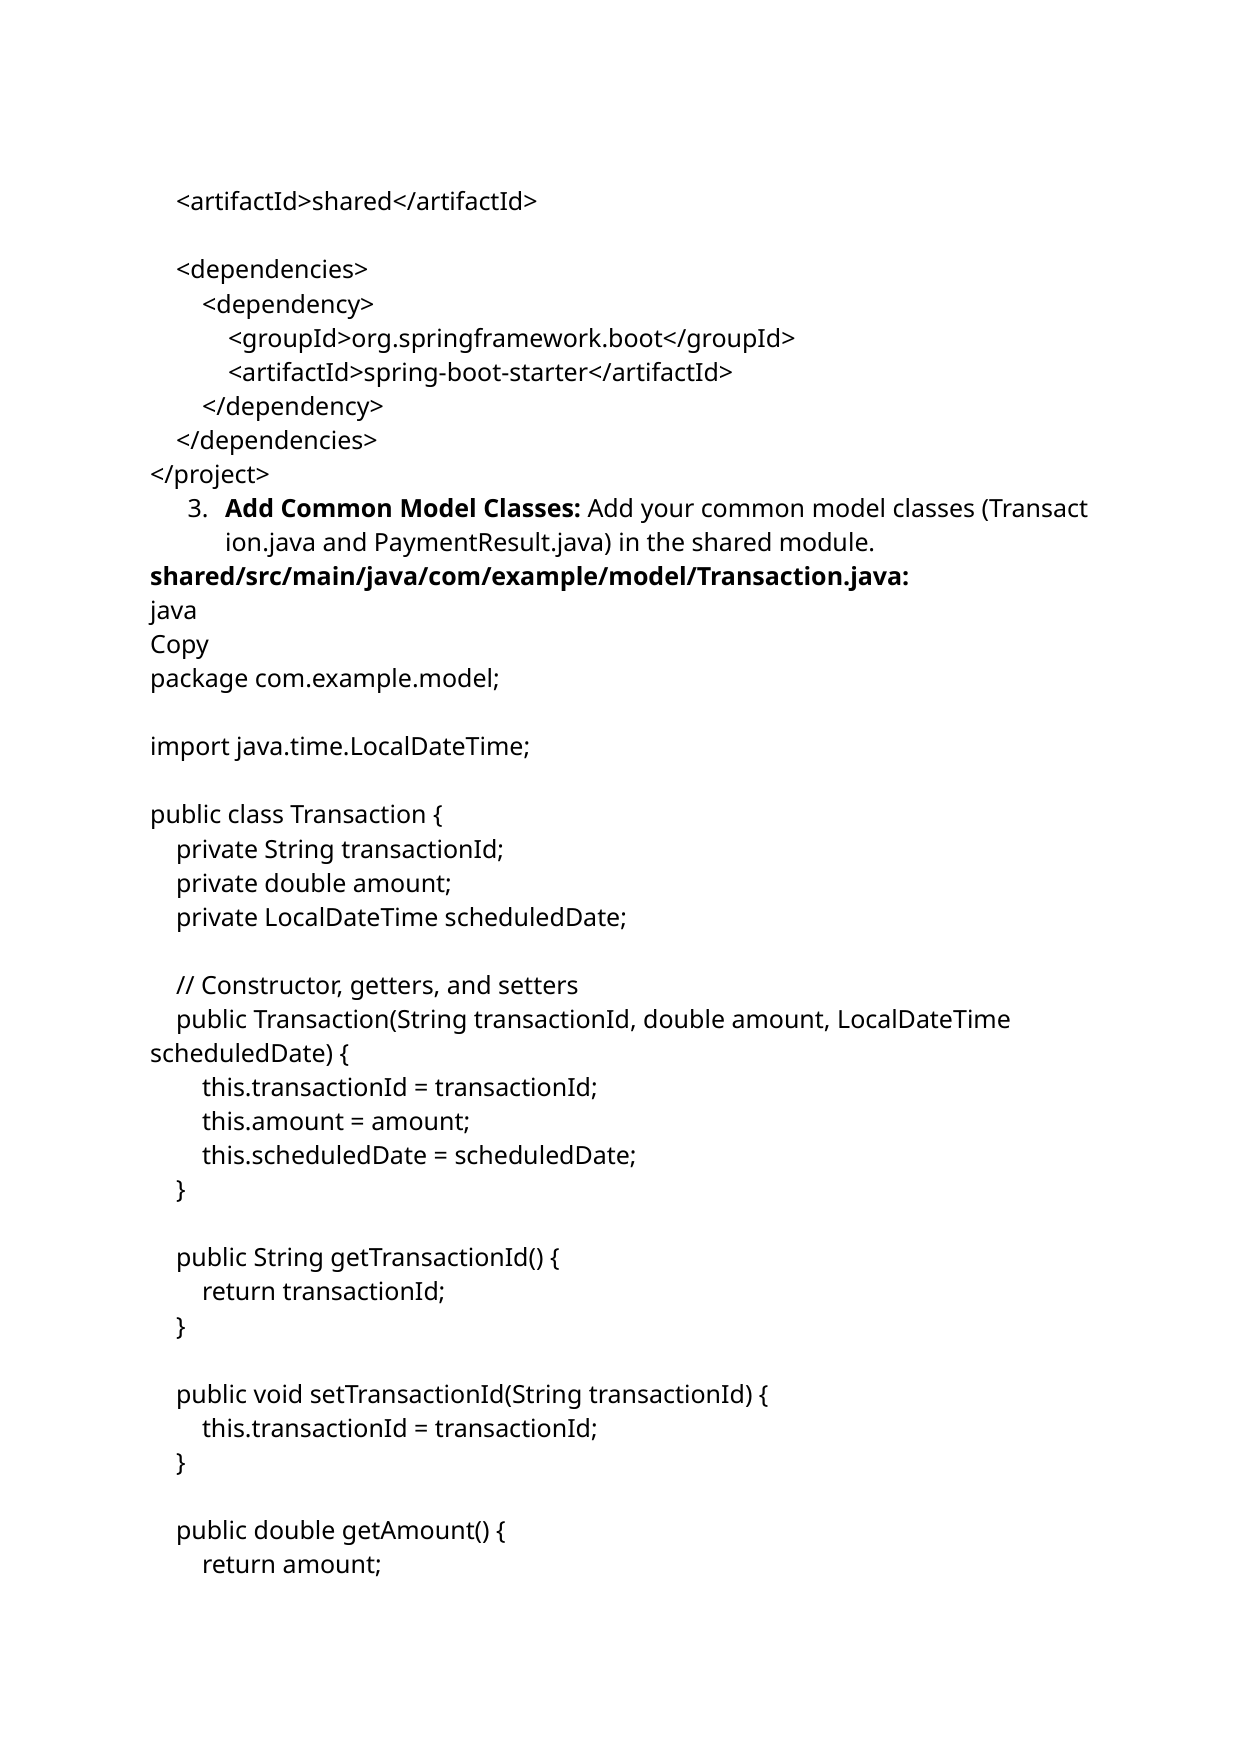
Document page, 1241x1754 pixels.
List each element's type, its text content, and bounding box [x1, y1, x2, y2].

text this.transactionId = transactionId; [150, 1070, 1090, 1104]
text import java.time.LocalDateTime; [150, 729, 1090, 763]
text public String getTransactionId() { [150, 1240, 1090, 1274]
text </project> [150, 457, 1090, 491]
text return transactionId; [150, 1274, 1090, 1308]
text package com.example.model; [150, 661, 1090, 695]
text <artifactId>spring-boot-starter</artifactId> [150, 354, 1090, 388]
list Add Common Model Classes: Add your common model classes (Transaction.java and PaymentResult.java) in the shared module. [187, 491, 1090, 559]
text private String transactionId; [150, 831, 1090, 865]
text public class Transaction { [150, 797, 1090, 831]
text this.amount = amount; [150, 1104, 1090, 1138]
text public Transaction(String transactionId, double amount, LocalDateTime scheduledDate) { [150, 1002, 1090, 1070]
text Copy [150, 627, 1090, 661]
text shared/src/main/java/com/example/model/Transaction.java: [150, 559, 1090, 593]
text return amount; [150, 1547, 1090, 1581]
text } [150, 1444, 1090, 1478]
text <dependency> [150, 286, 1090, 320]
text </dependencies> [150, 422, 1090, 457]
text this.scheduledDate = scheduledDate; [150, 1138, 1090, 1172]
text } [150, 1308, 1090, 1342]
text <groupId>org.springframework.boot</groupId> [150, 320, 1090, 354]
text </dependency> [150, 388, 1090, 422]
text this.transactionId = transactionId; [150, 1410, 1090, 1444]
text } [150, 1172, 1090, 1206]
text <dependencies> [150, 252, 1090, 286]
text <artifactId>shared</artifactId> [150, 184, 1090, 218]
text private LocalDateTime scheduledDate; [150, 899, 1090, 933]
text public void setTransactionId(String transactionId) { [150, 1376, 1090, 1410]
text // Constructor, getters, and setters [150, 967, 1090, 1002]
text private double amount; [150, 865, 1090, 899]
text public double getAmount() { [150, 1512, 1090, 1547]
text java [150, 593, 1090, 627]
